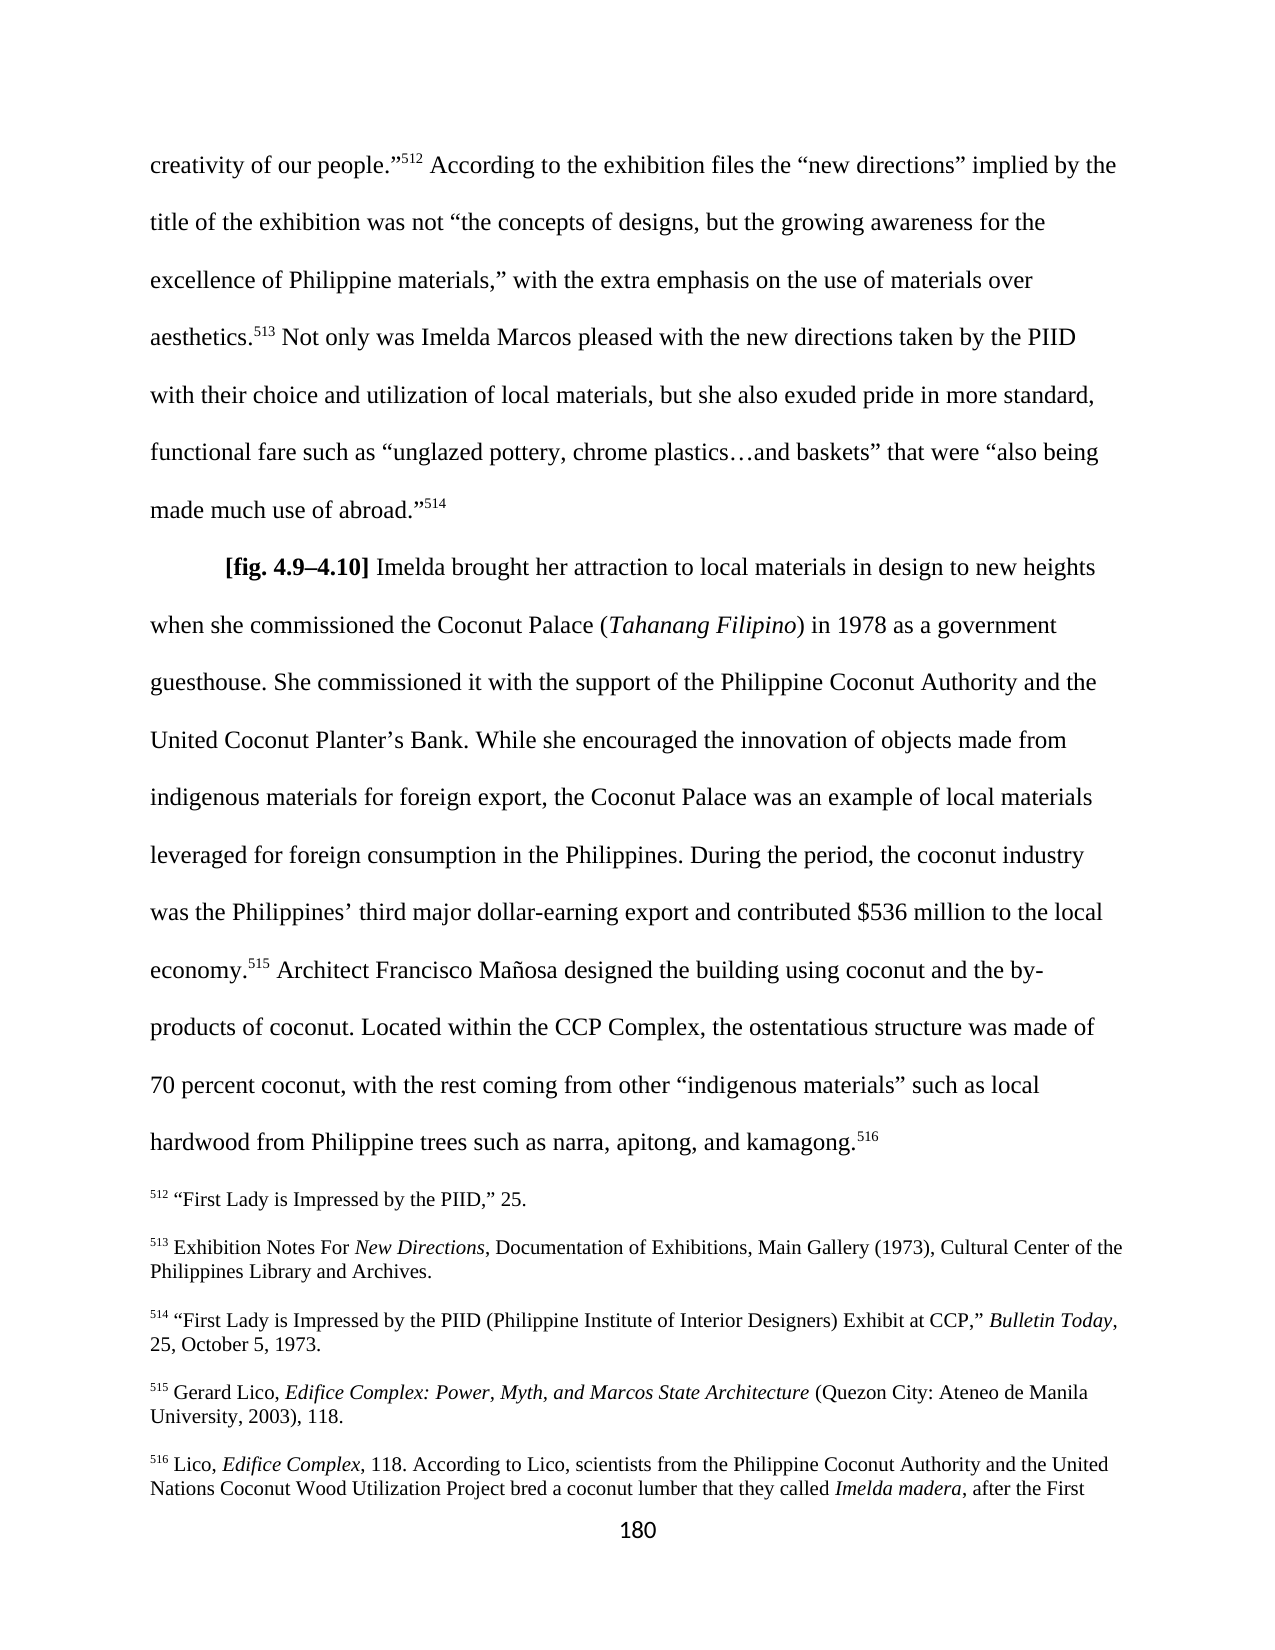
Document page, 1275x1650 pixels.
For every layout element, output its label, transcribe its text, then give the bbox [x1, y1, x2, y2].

text [fig. 4.9–4.10] Imelda brought her attraction to local materials in design to new heights when she commissioned the Coconut Palace (Tahanang Filipino) in 1978 as a government guesthouse. She commissioned it with the support of the Philippine Coconut Authority and the United Coconut Planter’s Bank. While she encouraged the innovation of objects made from indigenous materials for foreign export, the Coconut Palace was an example of local materials leveraged for foreign consumption in the Philippines. During the period, the coconut industry was the Philippines’ third major dollar-earning export and contributed $536 million to the local economy. Architect Francisco Mañosa designed the building using coconut and the by-products of coconut. Located within the CCP Complex, the ostentatious structure was made of 70 percent coconut, with the rest coming from other “indigenous materials” such as local hardwood from Philippine trees such as narra, apitong, and kamagong. [150, 552, 1125, 1156]
text The use of local materials also came to prominence in Philippine design. [fig. 4.7–4.8] In 1973, Imelda Marcos expressed her approval of the Philippine Institute of Interior Designers’ (PIID) “relevant response and use of tropical plants, palms, and the surfacing of natural grains of wood in the furniture” at their annual exhibition at the CCP Main Gallery. She noted that the exhibition, entitled New Directions, exemplified an “innovative and imaginative use of local material and design resources” and demonstrated “the richness of our design materials and the creativity of our people.” According to the exhibition files the “new directions” implied by the title of the exhibition was not “the concepts of designs, but the growing awareness for the excellence of Philippine materials,” with the extra emphasis on the use of materials over aesthetics. Not only was Imelda Marcos pleased with the new directions taken by the PIID with their choice and utilization of local materials, but she also exuded pride in more standard, functional fare such as “unglazed pottery, chrome plastics…and baskets” that were “also being made much use of abroad.” [150, 150, 1125, 524]
